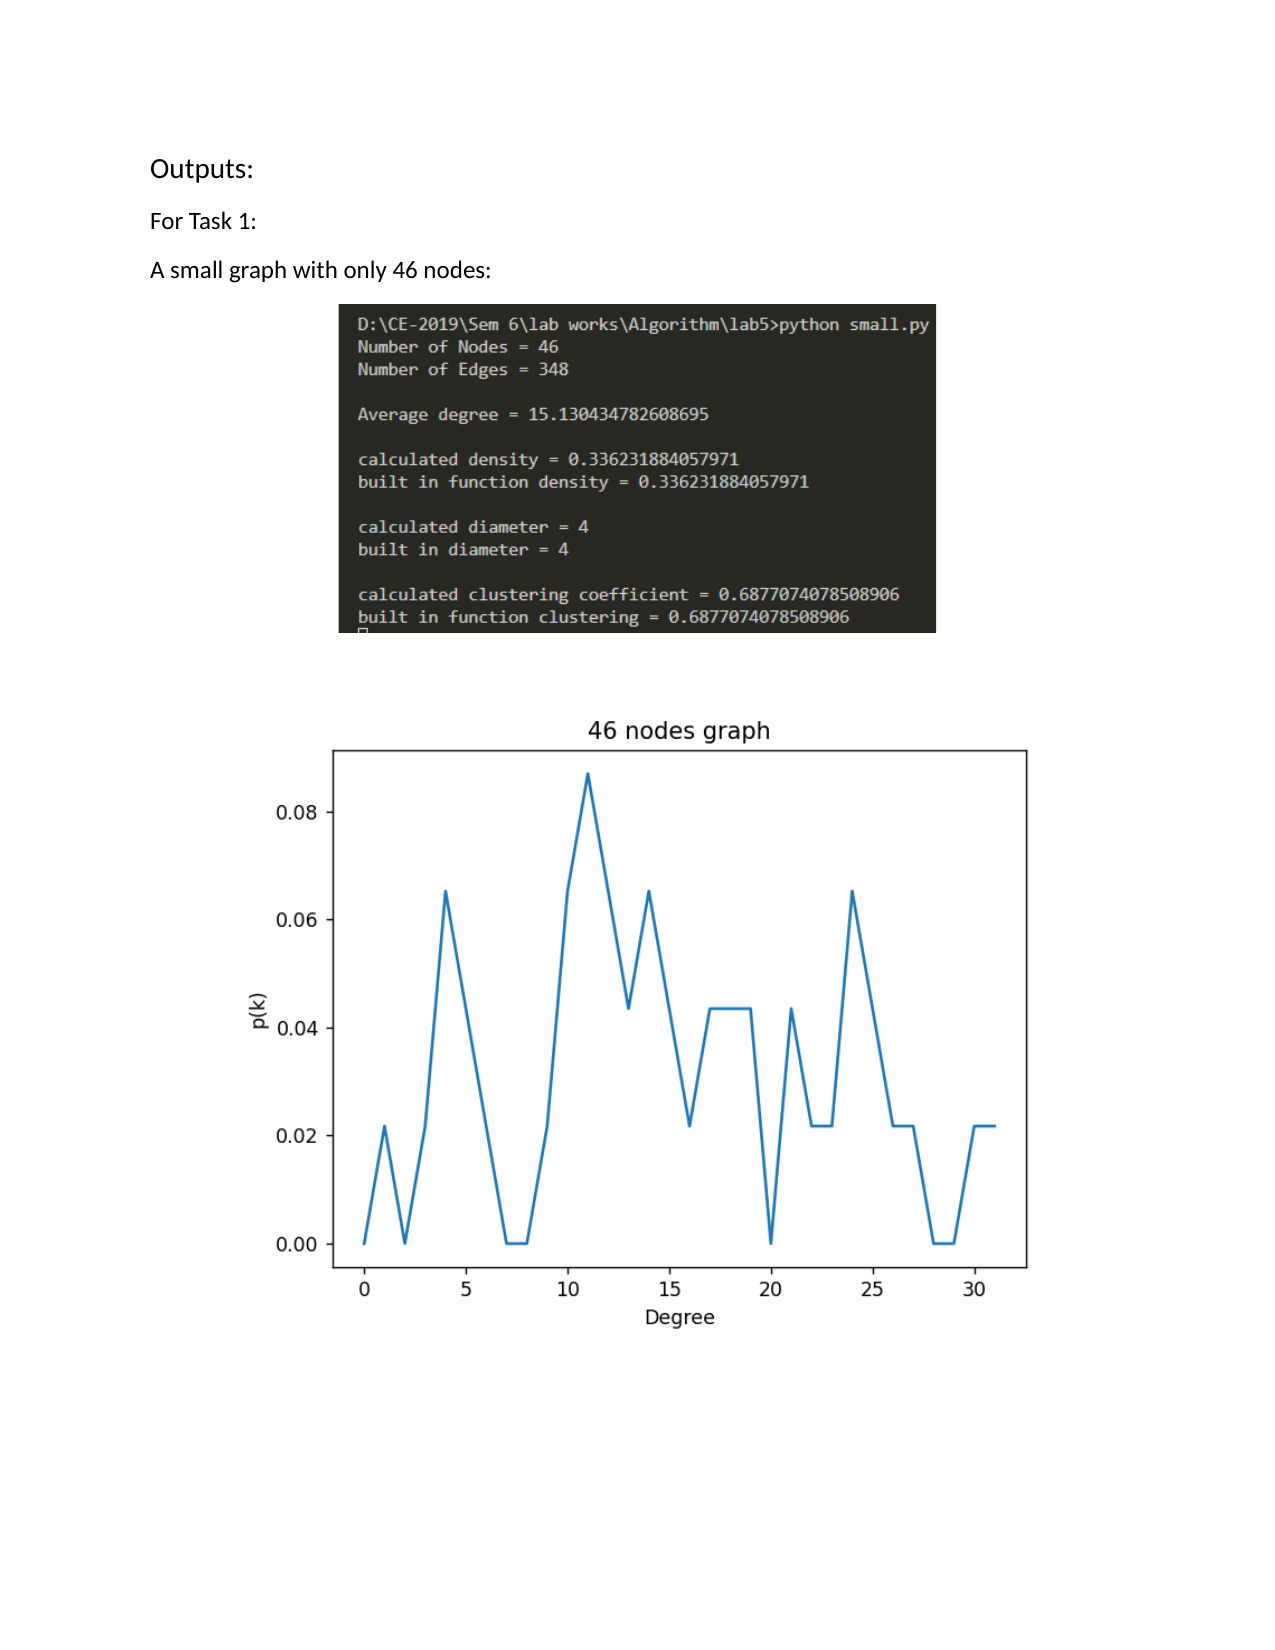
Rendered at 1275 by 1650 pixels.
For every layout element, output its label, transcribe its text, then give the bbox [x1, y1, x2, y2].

picture [222, 701, 1053, 1341]
picture [338, 304, 937, 633]
text Outputs: [150, 150, 1125, 186]
text A small graph with only 46 nodes: [150, 255, 1125, 285]
text For Task 1: [150, 205, 1125, 236]
